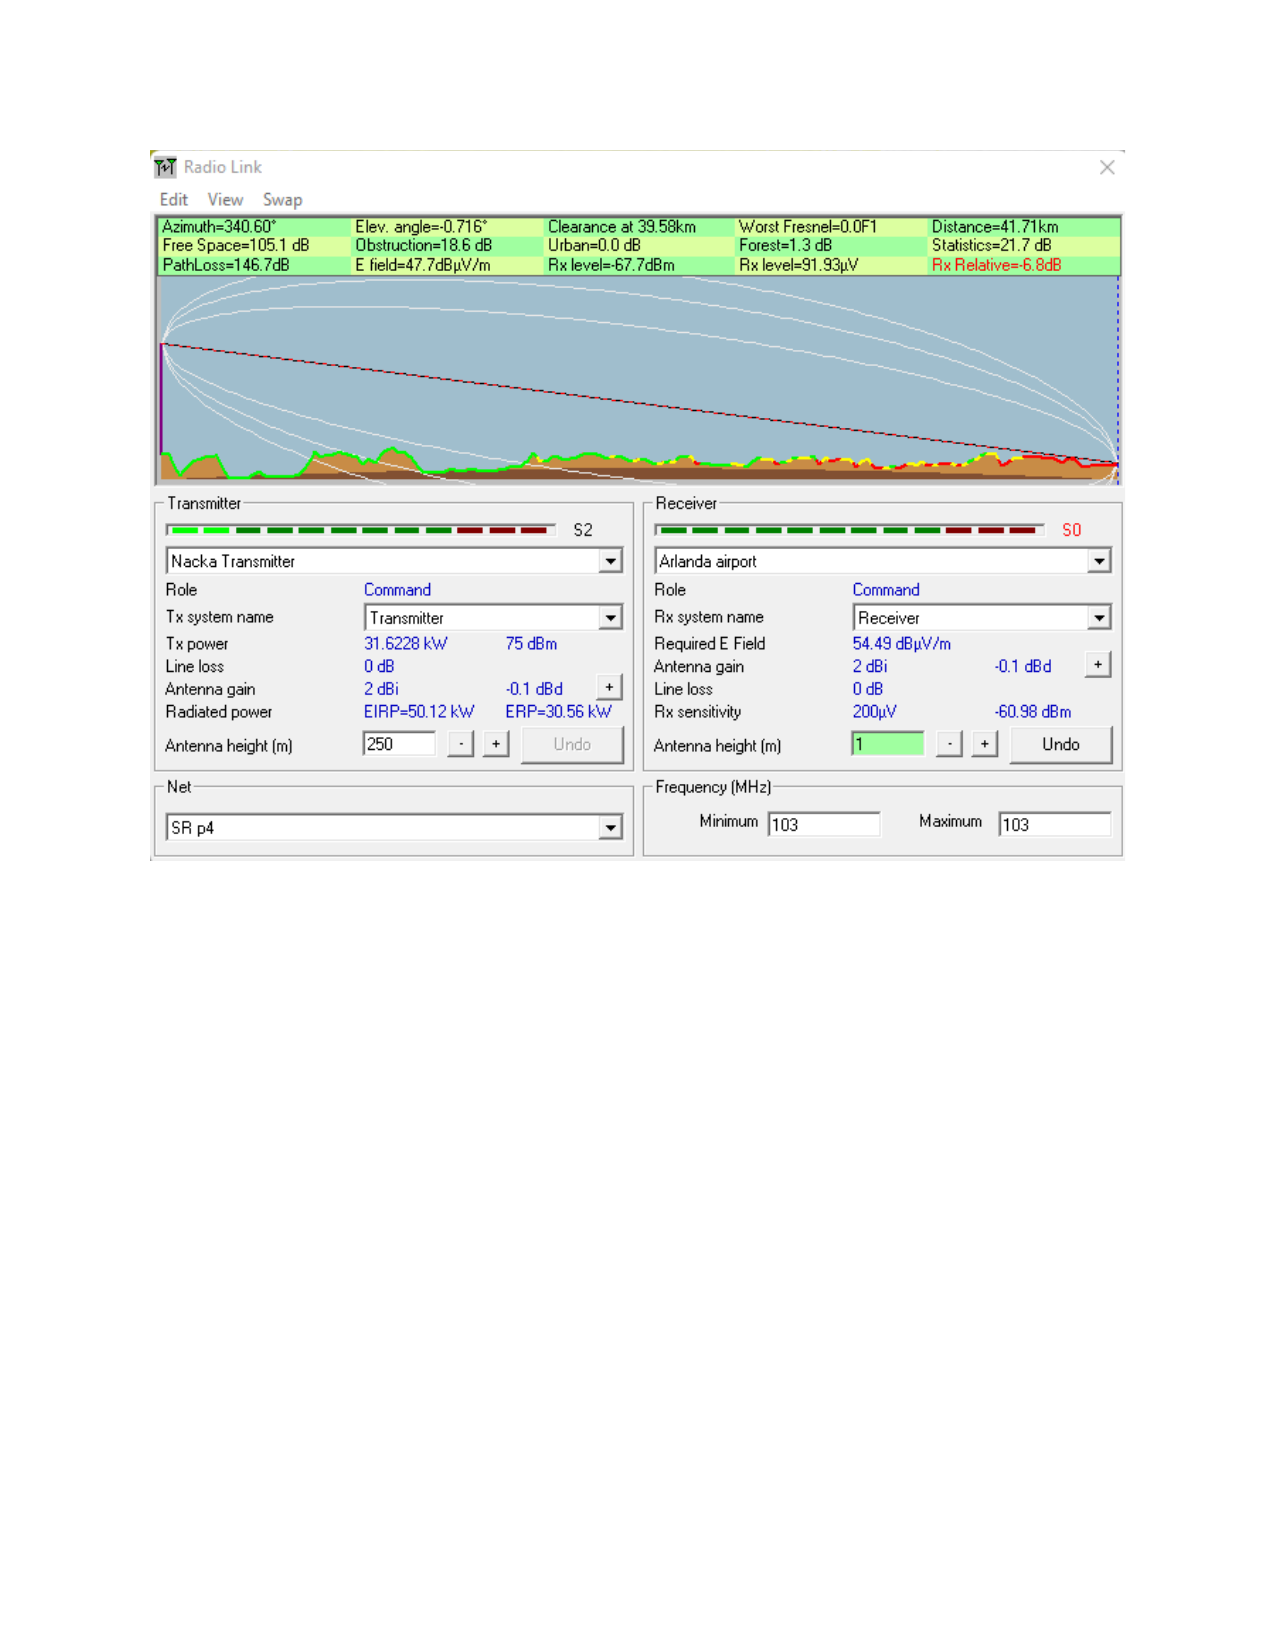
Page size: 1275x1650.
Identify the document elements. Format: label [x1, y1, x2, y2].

picture [150, 150, 1125, 861]
